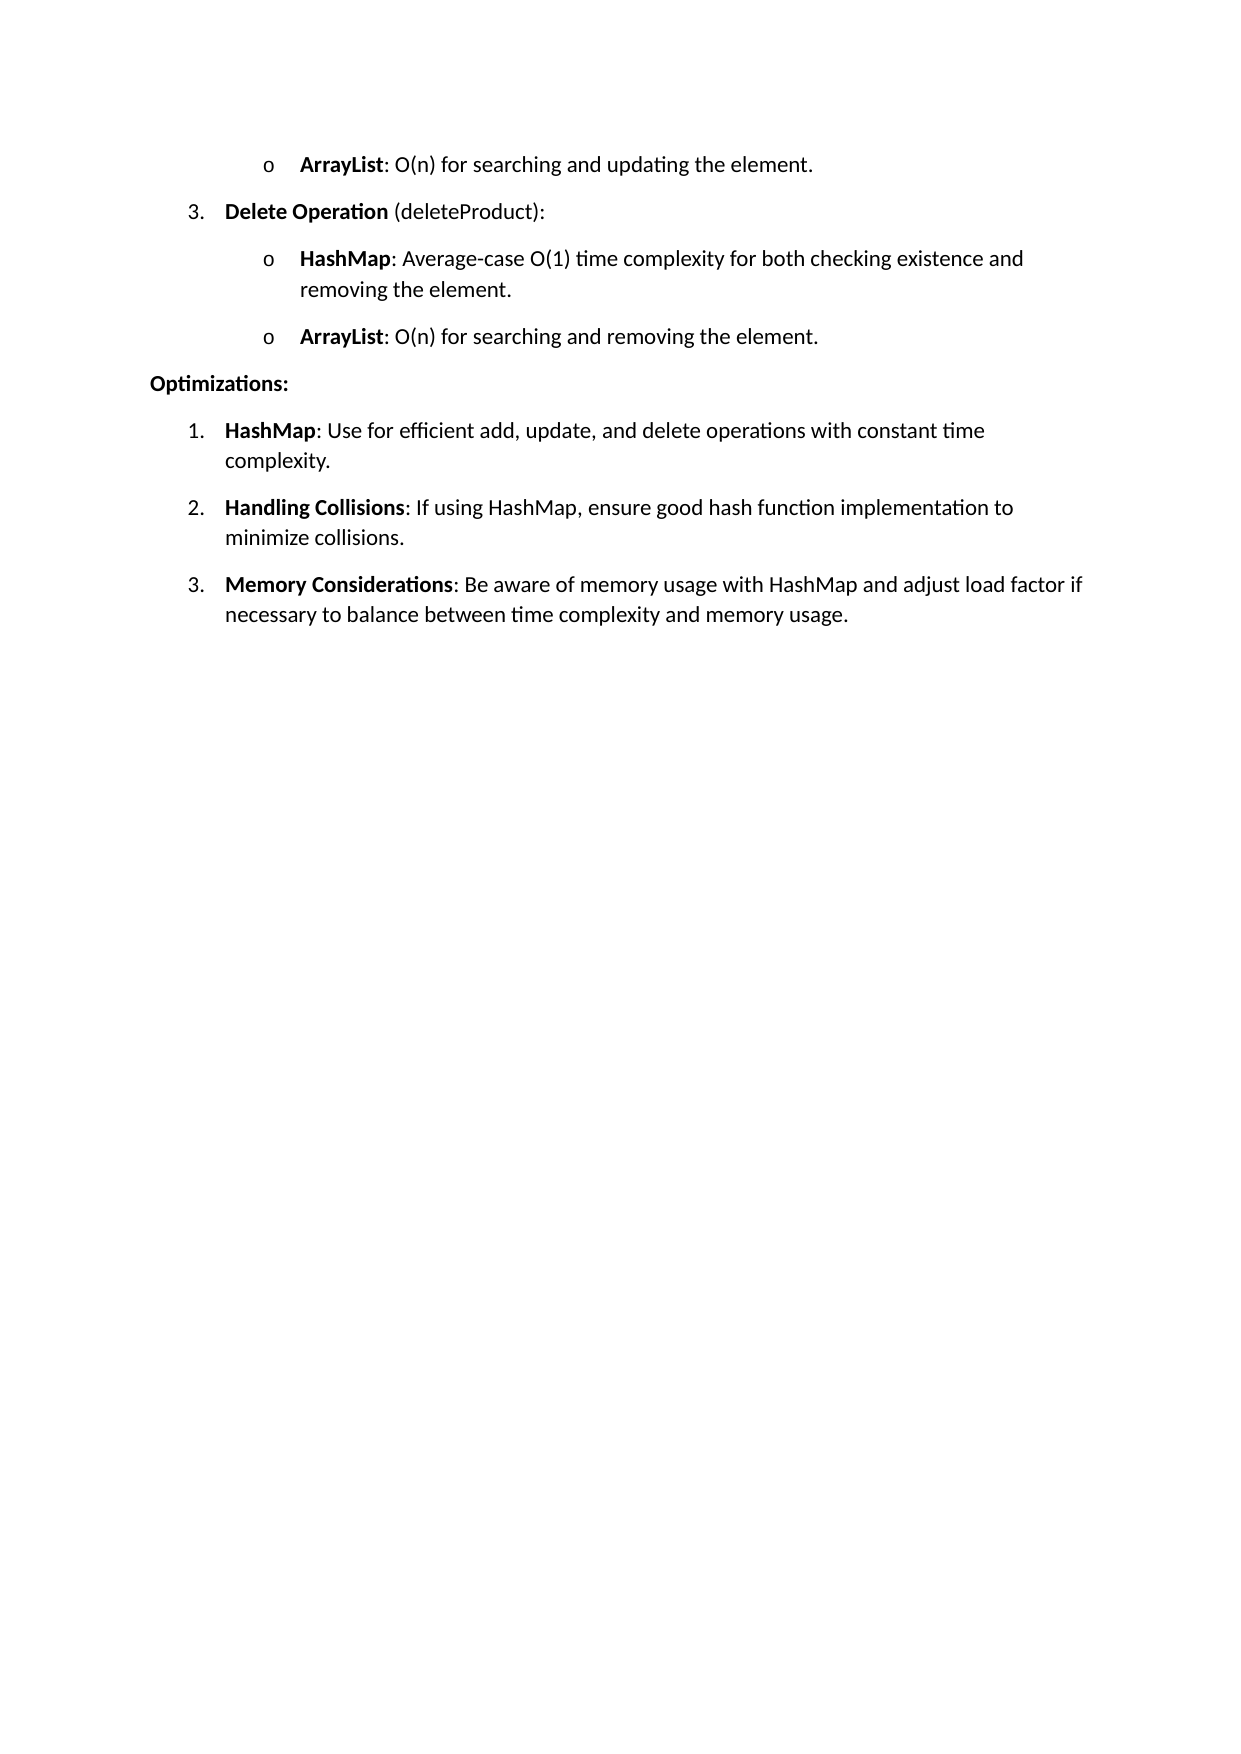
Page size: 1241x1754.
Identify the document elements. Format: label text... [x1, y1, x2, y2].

list ArrayList: O(n) for searching and removing the element. [262, 322, 1090, 350]
text Optimizations: [150, 369, 1090, 397]
list Delete Operation (deleteProduct): [187, 197, 1090, 225]
list HashMap: Average-case O(1) time complexity for both checking existence and removing the element. [262, 244, 1090, 303]
list Memory Considerations: Be aware of memory usage with HashMap and adjust load factor if necessary to balance between time complexity and memory usage. [187, 570, 1090, 628]
list ArrayList: O(n) for searching and updating the element. [262, 150, 1090, 178]
list HashMap: Use for efficient add, update, and delete operations with constant time complexity. [187, 416, 1090, 474]
list Handling Collisions: If using HashMap, ensure good hash function implementation to minimize collisions. [187, 493, 1090, 551]
